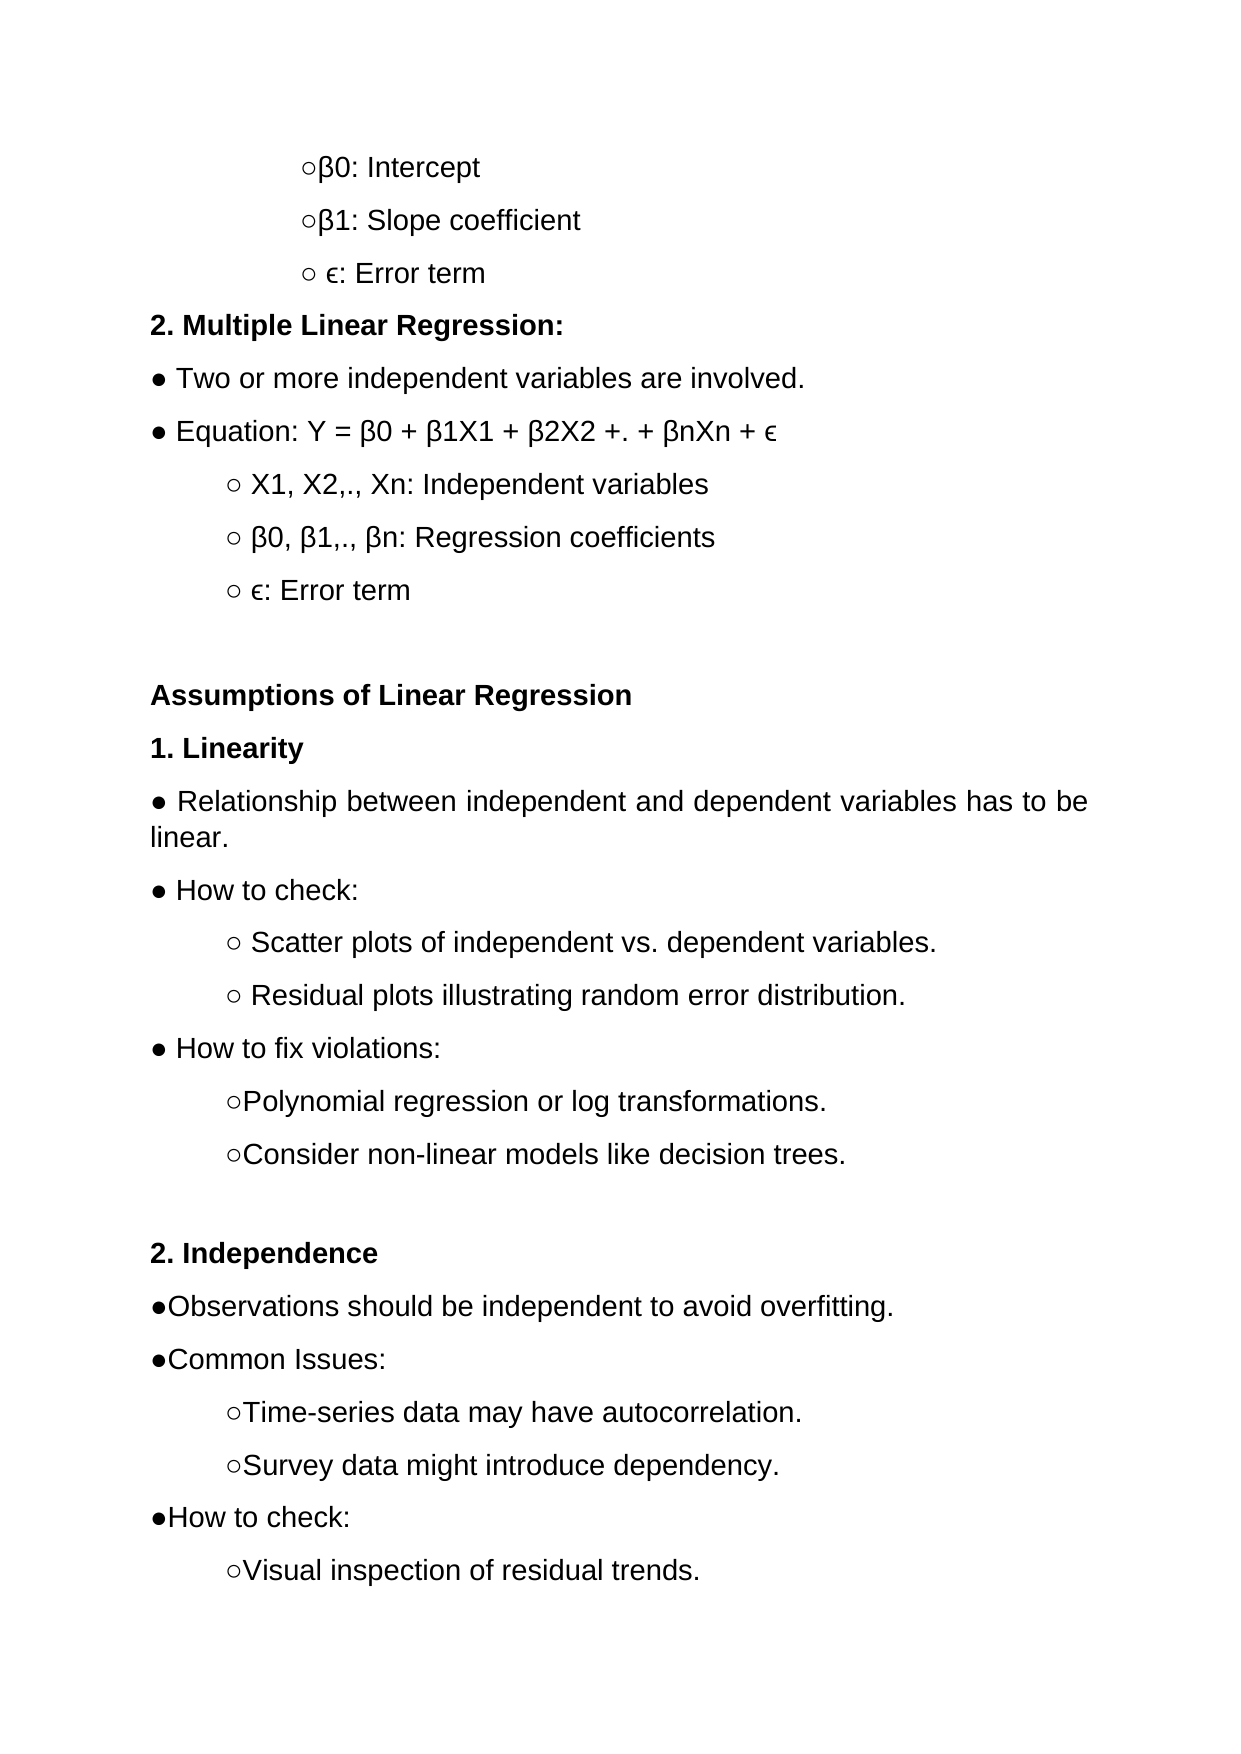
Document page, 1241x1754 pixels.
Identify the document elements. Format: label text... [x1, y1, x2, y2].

text 2. Multiple Linear Regression: [150, 308, 1090, 342]
text ○Polynomial regression or log transformations. [150, 1084, 1090, 1117]
text ○Consider non-linear models like decision trees. [150, 1137, 1090, 1170]
text ●How to check: [150, 1501, 1090, 1534]
text ○ ϵ: Error term [225, 256, 1090, 289]
text ○β1: Slope coefficient [225, 203, 1090, 236]
text ○Time-series data may have autocorrelation. [150, 1395, 1090, 1428]
text ● Equation: Y = β0 + β1X1 + β2X2 +. + βnXn + ϵ [150, 414, 1090, 448]
text ○β0: Intercept [225, 150, 1090, 183]
text ○ Residual plots illustrating random error distribution. [150, 978, 1090, 1012]
text Assumptions of Linear Regression [150, 678, 1090, 712]
text ● Relationship between independent and dependent variables has to be linear. [150, 784, 1090, 853]
text ○ X1, X2,., Xn: Independent variables [150, 467, 1090, 500]
text ● How to fix violations: [150, 1031, 1090, 1065]
text ● How to check: [150, 873, 1090, 906]
text ○ β0, β1,., βn: Regression coefficients [150, 520, 1090, 553]
text ○Visual inspection of residual trends. [150, 1553, 1090, 1587]
text ●Observations should be independent to avoid overfitting. [150, 1289, 1090, 1323]
text ● Two or more independent variables are involved. [150, 361, 1090, 395]
text ○ Scatter plots of independent vs. dependent variables. [150, 926, 1090, 959]
text ○ ϵ: Error term [150, 572, 1090, 606]
text ○Survey data might introduce dependency. [150, 1448, 1090, 1481]
text 1. Linearity [150, 731, 1090, 764]
text ●Common Issues: [150, 1342, 1090, 1376]
text 2. Independence [150, 1236, 1090, 1270]
